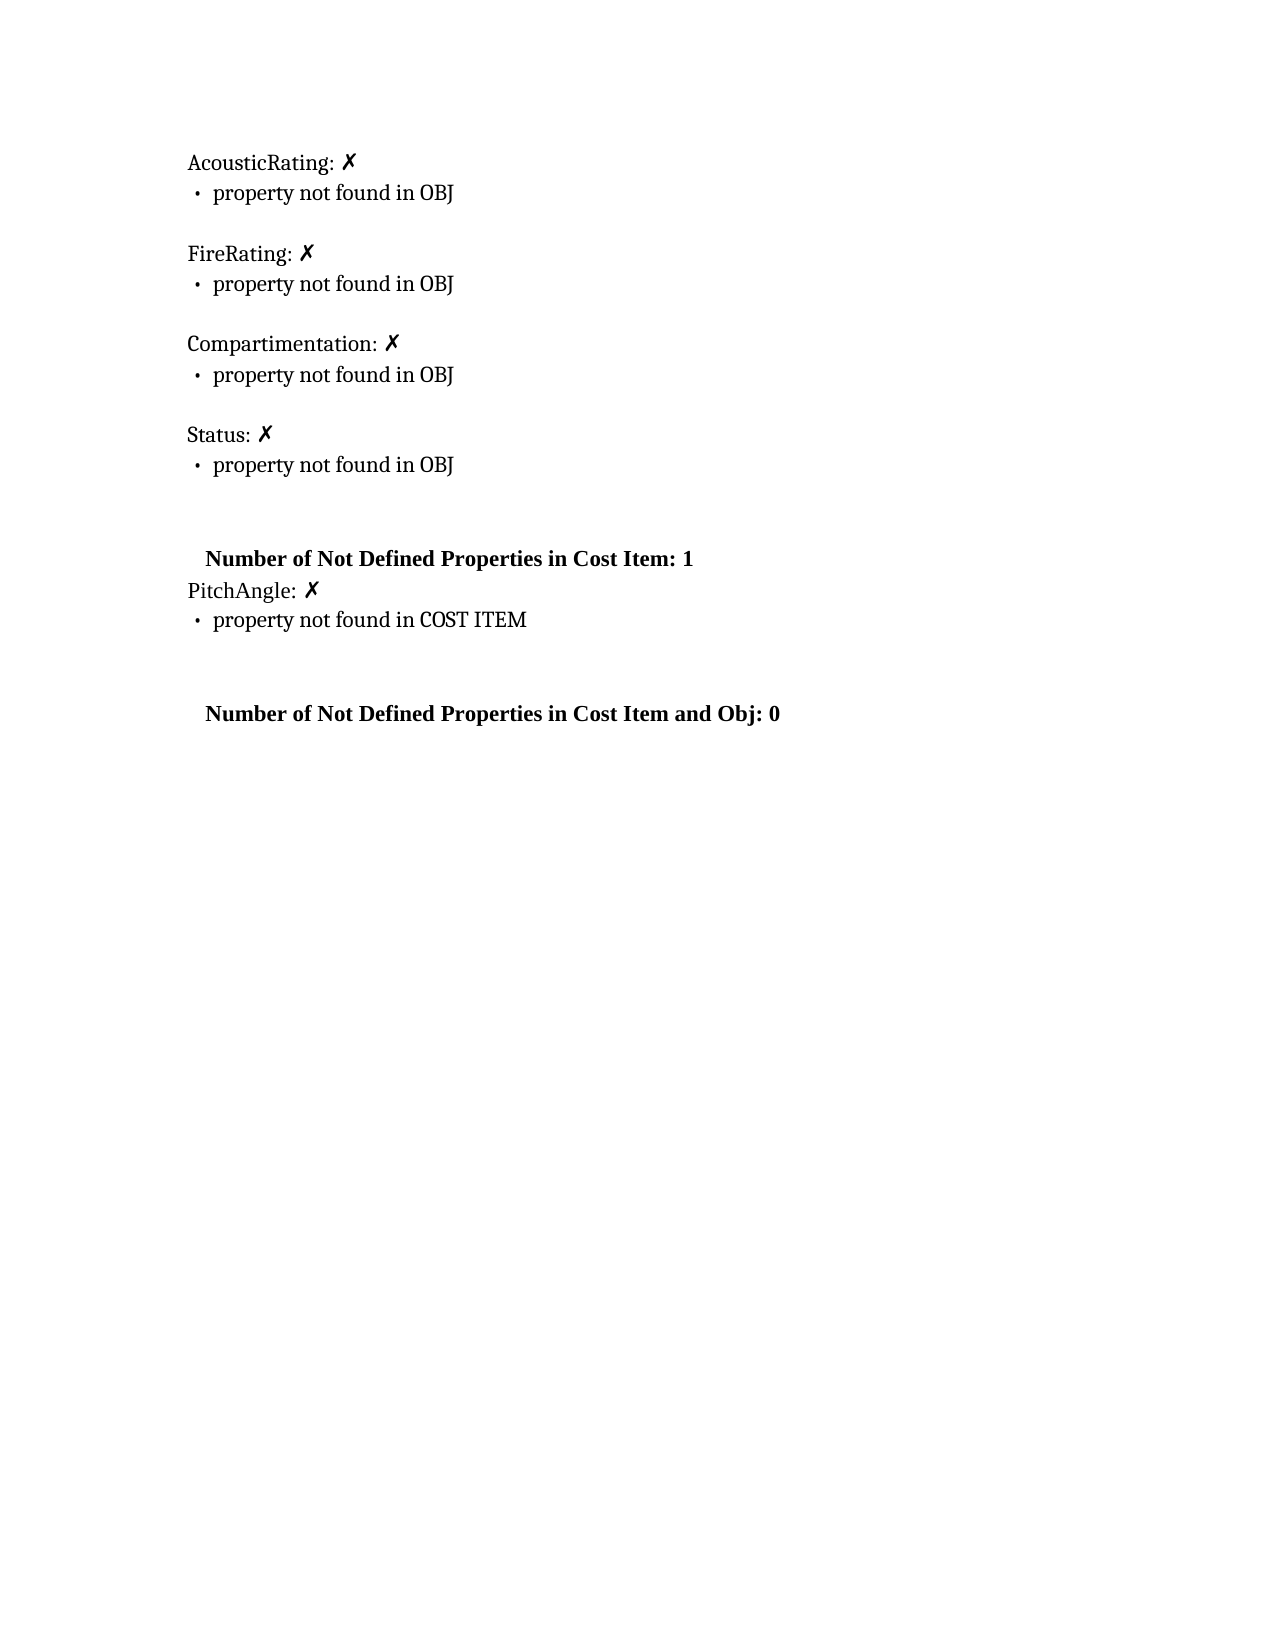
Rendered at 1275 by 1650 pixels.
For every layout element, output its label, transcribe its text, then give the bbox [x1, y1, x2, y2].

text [187, 150, 1087, 539]
text 🔸Number of Not Defined Properties in Cost Item: 1 [187, 545, 1087, 571]
text PitchAngle: ✗ • property not found in COST ITEM [187, 577, 1087, 694]
text 🔸Number of Not Defined Properties in Cost Item and Obj: 0 [187, 700, 1087, 726]
